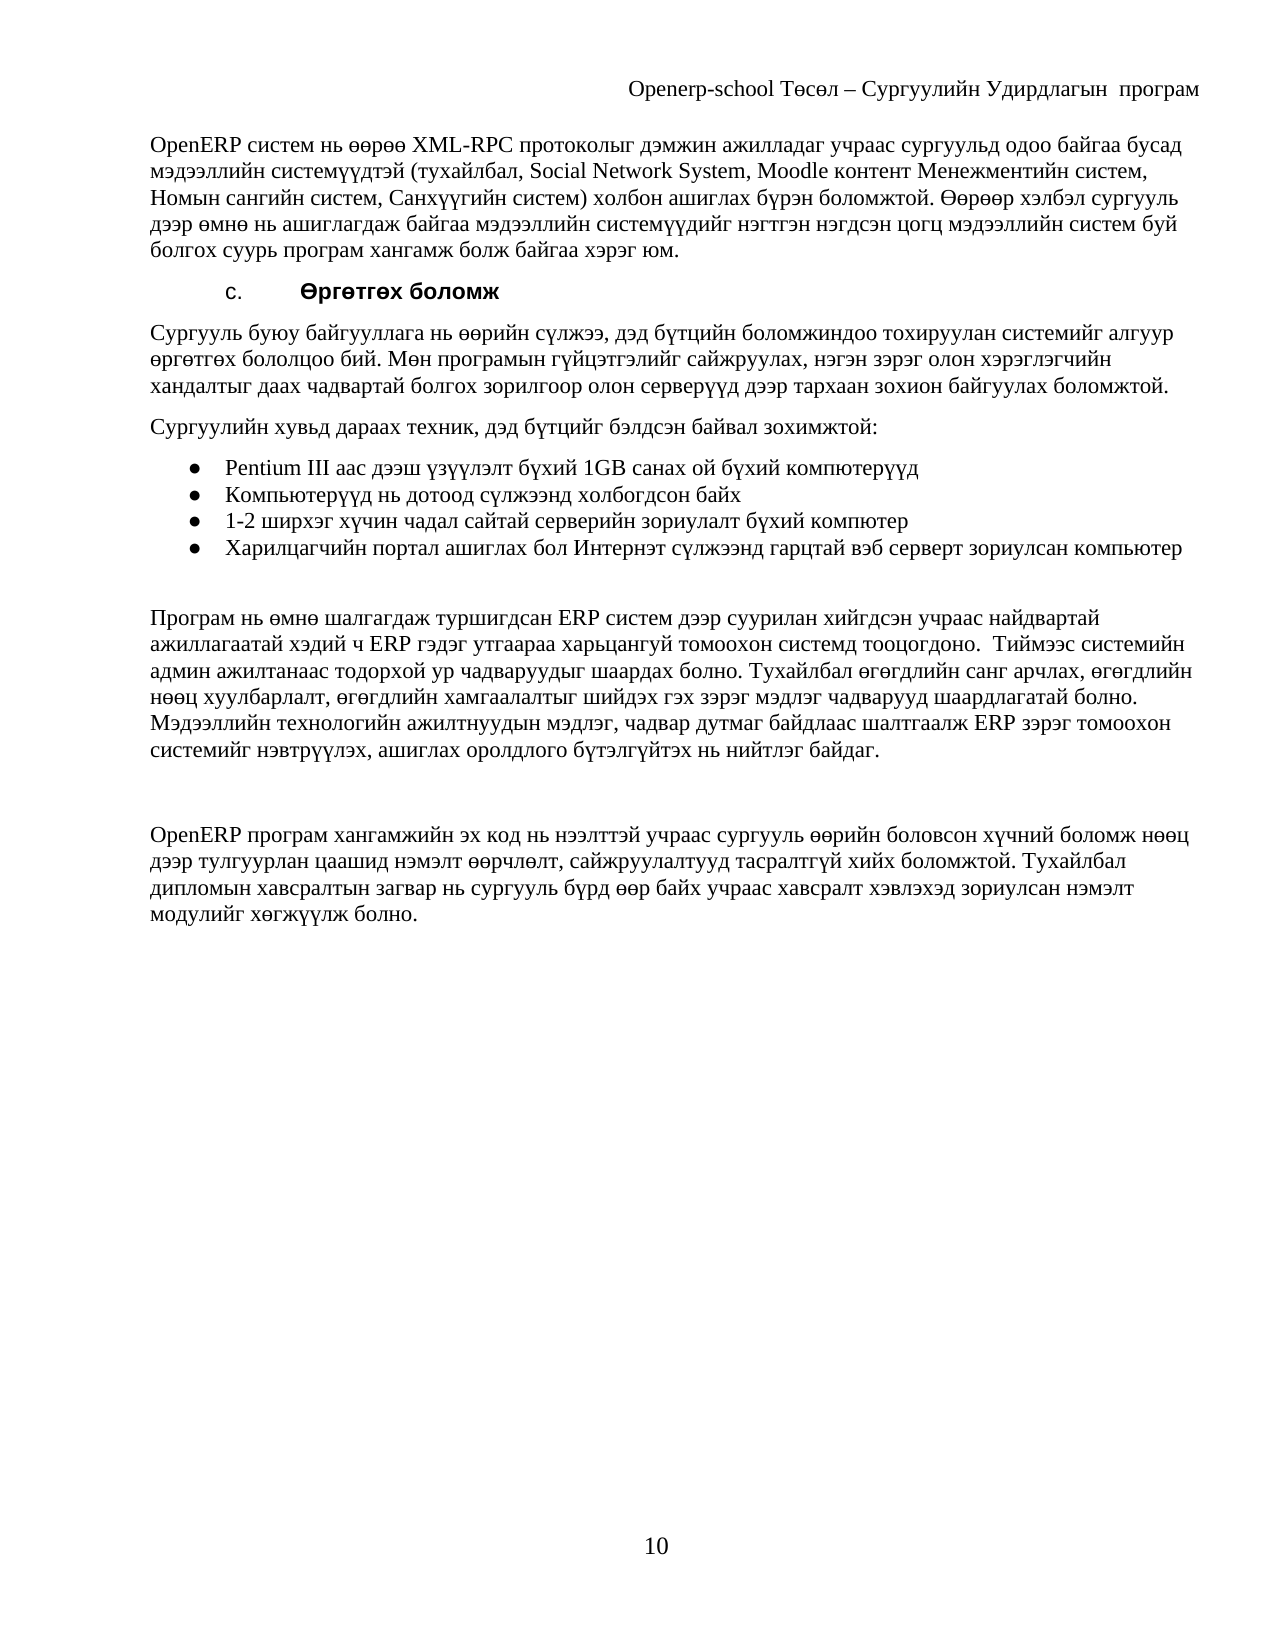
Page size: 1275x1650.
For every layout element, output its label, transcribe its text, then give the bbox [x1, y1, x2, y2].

text Програм нь өмнө шалгагдаж туршигдсан ERP систем дээр суурилан хийгдсэн учраас найдвартай ажиллагаатай хэдий ч ERP гэдэг утгаараа харьцангуй томоохон системд тооцогдоно. Тиймээс системийн админ ажилтанаас тодорхой ур чадваруудыг шаардах болно. Тухайлбал өгөгдлийн санг арчлах, өгөгдлийн нөөц хуулбарлалт, өгөгдлийн хамгаалалтыг шийдэх гэх зэрэг мэдлэг чадварууд шаардлагатай болно. Мэдээллийн технологийн ажилтнуудын мэдлэг, чадвар дутмаг байдлаас шалтгаалж ERP зэрэг томоохон системийг нэвтрүүлэх, ашиглах оролдлого бүтэлгүйтэх нь нийтлэг байдаг. [150, 604, 1200, 762]
list Компьютерүүд нь дотоод сүлжээнд холбогдсон байх [188, 481, 1200, 507]
text Сургууль буюу байгууллага нь өөрийн сүлжээ, дэд бүтцийн боломжиндоо тохируулан системийг алгуур өргөтгөх бололцоо бий. Мөн програмын гүйцэтгэлийг сайжруулах, нэгэн зэрэг олон хэрэглэгчийн хандалтыг даах чадвартай болгох зорилгоор олон серверүүд дээр тархаан зохион байгуулах боломжтой. [150, 319, 1200, 398]
text Сургуулийн хувьд дараах техник, дэд бүтцийг бэлдсэн байвал зохимжтой: [150, 413, 1200, 439]
list Харилцагчийн портал ашиглах бол Интернэт сүлжээнд гарцтай вэб серверт зориулсан компьютер [188, 534, 1200, 560]
text OpenERP систем нь өөрөө XML-RPC протоколыг дэмжин ажилладаг учраас сургуульд одоо байгаа бусад мэдээллийн системүүдтэй (тухайлбал, Social Network System, Moodle контент Менежментийн систем, Номын сангийн систем, Санхүүгийн систем) холбон ашиглах бүрэн боломжтой. Өөрөөр хэлбэл сургууль дээр өмнө нь ашиглагдаж байгаа мэдээллийн системүүдийг нэгтгэн нэгдсэн цогц мэдээллийн систем буй болгох суурь програм хангамж болж байгаа хэрэг юм. [150, 131, 1200, 263]
list 1-2 ширхэг хүчин чадал сайтай серверийн зориулалт бүхий компютер [188, 507, 1200, 534]
list Pentium III аас дээш үзүүлэлт бүхий 1GB санах ой бүхий компютерүүд [188, 454, 1200, 481]
subtitle Өргөтгөх боломж [225, 278, 1200, 304]
text OpenERP програм хангамжийн эх код нь нээлттэй учраас сургууль өөрийн боловсон хүчний боломж нөөц дээр тулгуурлан цаашид нэмэлт өөрчлөлт, сайжруулалтууд тасралтгүй хийх боломжтой. Тухайлбал дипломын хавсралтын загвар нь сургууль бүрд өөр байх учраас хавсралт хэвлэхэд зориулсан нэмэлт модулийг хөгжүүлж болно. [150, 821, 1200, 926]
